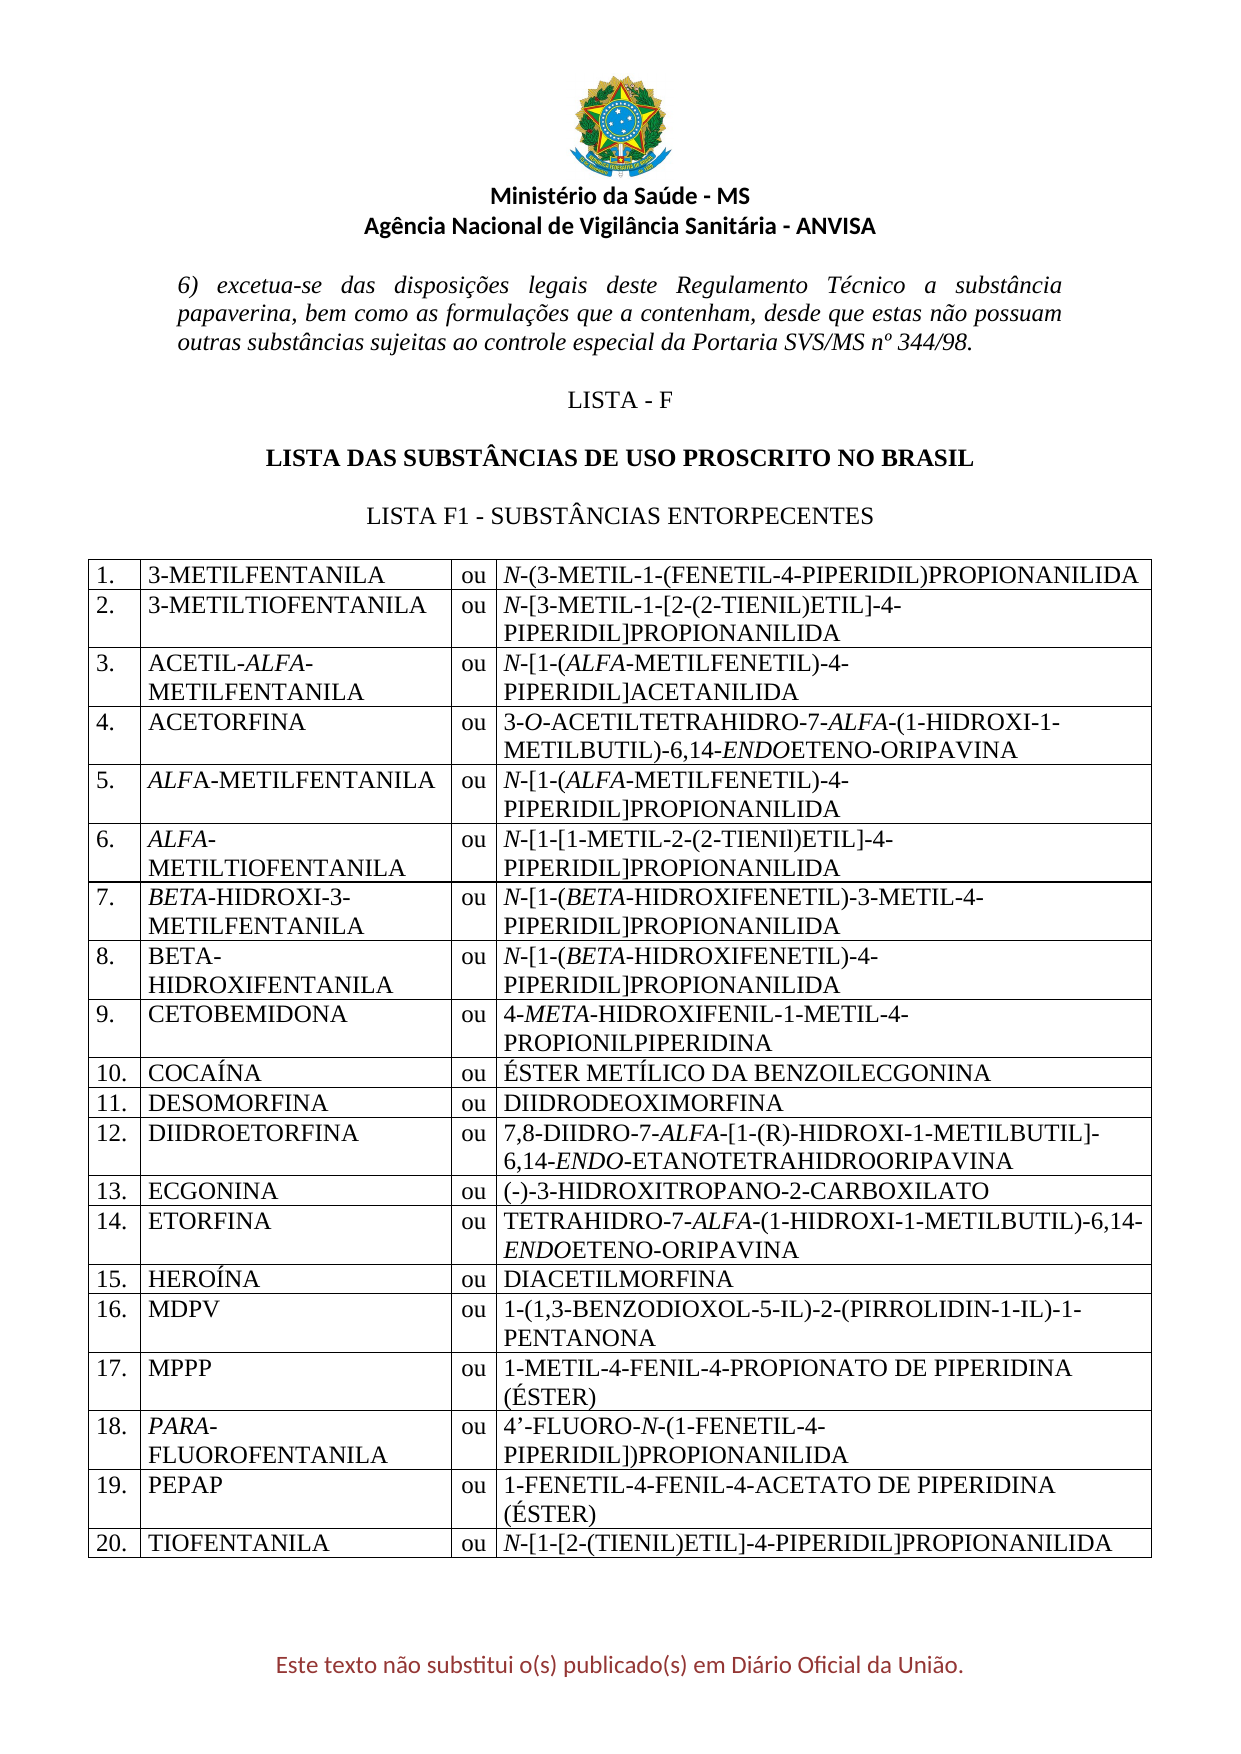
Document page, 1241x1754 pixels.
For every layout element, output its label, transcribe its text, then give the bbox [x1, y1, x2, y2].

table_cell ou [452, 824, 496, 881]
table_cell ou [452, 590, 496, 647]
table_cell ou [452, 1294, 496, 1352]
table_cell DIACETILMORFINA [497, 1265, 1151, 1293]
table_cell 20. [89, 1529, 140, 1557]
table_cell ou [452, 883, 496, 940]
table_cell ou [452, 1000, 496, 1057]
table_cell 12. [89, 1118, 140, 1175]
table_cell 15. [89, 1265, 140, 1293]
table_cell 18. [89, 1411, 140, 1469]
table_cell ACETORFINA [141, 707, 451, 764]
table_cell DIIDRODEOXIMORFINA [497, 1088, 1151, 1117]
table_cell ou [452, 1058, 496, 1087]
table_cell ECGONINA [141, 1176, 451, 1205]
table_cell ALFA-METILFENTANILA [141, 765, 451, 823]
table_cell 1-METIL-4-FENIL-4-PROPIONATO DE PIPERIDINA (ÉSTER) [497, 1353, 1151, 1410]
table_cell 4’-FLUORO-N-(1-FENETIL-4-PIPERIDIL])PROPIONANILIDA [497, 1411, 1151, 1469]
table_cell N-[1-(BETA-HIDROXIFENETIL)-3-METIL-4-PIPERIDIL]PROPIONANILIDA [497, 883, 1151, 940]
table_cell ACETIL-ALFA-METILFENTANILA [141, 648, 451, 706]
picture [566, 73, 674, 180]
table_cell ou [452, 1529, 496, 1557]
table_cell 4. [89, 707, 140, 764]
table_cell N-[1-[1-METIL-2-(2-TIENIl)ETIL]-4-PIPERIDIL]PROPIONANILIDA [497, 824, 1151, 881]
table_cell 4-META-HIDROXIFENIL-1-METIL-4-PROPIONILPIPERIDINA [497, 1000, 1151, 1057]
table_cell CETOBEMIDONA [141, 1000, 451, 1057]
table_cell 7,8-DIIDRO-7-ALFA-[1-(R)-HIDROXI-1-METILBUTIL]-6,14-ENDO-ETANOTETRAHIDROORIPAVINA [497, 1118, 1151, 1175]
table_cell 9. [89, 1000, 140, 1057]
table_cell N-[1-(ALFA-METILFENETIL)-4-PIPERIDIL]PROPIONANILIDA [497, 765, 1151, 823]
text LISTA DAS SUBSTÂNCIAS DE USO PROSCRITO NO BRASIL [177, 443, 1063, 472]
table_cell 3-O-ACETILTETRAHIDRO-7-ALFA-(1-HIDROXI-1-METILBUTIL)-6,14-ENDOETENO-ORIPAVINA [497, 707, 1151, 764]
table_cell 3. [89, 648, 140, 706]
table_cell 3-METILTIOFENTANILA [141, 590, 451, 647]
table_cell ou [452, 1353, 496, 1410]
table_cell 10. [89, 1058, 140, 1087]
text 6) excetua-se das disposições legais deste Regulamento Técnico a substância papaverina, bem como as formulações que a contenham, desde que estas não possuam outras substâncias sujeitas ao controle especial da Portaria SVS/MS nº 344/98. [177, 270, 1063, 356]
table_cell 17. [89, 1353, 140, 1410]
table_cell HEROÍNA [141, 1265, 451, 1293]
table_cell BETA-HIDROXI-3-METILFENTANILA [141, 883, 451, 940]
table_cell ou [452, 707, 496, 764]
table_cell DESOMORFINA [141, 1088, 451, 1117]
table_cell ETORFINA [141, 1206, 451, 1263]
table_cell TETRAHIDRO-7-ALFA-(1-HIDROXI-1-METILBUTIL)-6,14-ENDOETENO-ORIPAVINA [497, 1206, 1151, 1263]
table_cell 1-FENETIL-4-FENIL-4-ACETATO DE PIPERIDINA (ÉSTER) [497, 1470, 1151, 1527]
table_cell 14. [89, 1206, 140, 1263]
table_cell N-[1-(BETA-HIDROXIFENETIL)-4-PIPERIDIL]PROPIONANILIDA [497, 941, 1151, 998]
table_cell ou [452, 941, 496, 998]
table_cell PARA-FLUOROFENTANILA [141, 1411, 451, 1469]
table_cell 5. [89, 765, 140, 823]
table_cell 11. [89, 1088, 140, 1117]
table_header ou [452, 560, 496, 589]
table_cell N-[1-[2-(TIENIL)ETIL]-4-PIPERIDIL]PROPIONANILIDA [497, 1529, 1151, 1557]
table_cell 2. [89, 590, 140, 647]
table_cell ou [452, 1088, 496, 1117]
table_cell ou [452, 1265, 496, 1293]
table_cell BETA-HIDROXIFENTANILA [141, 941, 451, 998]
table_cell N-[3-METIL-1-[2-(2-TIENIL)ETIL]-4-PIPERIDIL]PROPIONANILIDA [497, 590, 1151, 647]
table_cell 13. [89, 1176, 140, 1205]
table_cell MPPP [141, 1353, 451, 1410]
table_cell TIOFENTANILA [141, 1529, 451, 1557]
table_cell ALFA-METILTIOFENTANILA [141, 824, 451, 881]
table_cell ou [452, 1411, 496, 1469]
table_cell N-[1-(ALFA-METILFENETIL)-4-PIPERIDIL]ACETANILIDA [497, 648, 1151, 706]
table_header 3-METILFENTANILA [141, 560, 451, 589]
text LISTA F1 - SUBSTÂNCIAS ENTORPECENTES [177, 501, 1063, 530]
table_cell ou [452, 648, 496, 706]
text LISTA - F [177, 385, 1063, 414]
table_cell (-)-3-HIDROXITROPANO-2-CARBOXILATO [497, 1176, 1151, 1205]
table_cell 16. [89, 1294, 140, 1352]
table_cell PEPAP [141, 1470, 451, 1527]
table_cell MDPV [141, 1294, 451, 1352]
table_cell ou [452, 1176, 496, 1205]
table_cell 7. [89, 883, 140, 940]
table_cell 19. [89, 1470, 140, 1527]
table_cell 1-(1,3-BENZODIOXOL-5-IL)-2-(PIRROLIDIN-1-IL)-1-PENTANONA [497, 1294, 1151, 1352]
table_cell DIIDROETORFINA [141, 1118, 451, 1175]
table_cell ou [452, 1206, 496, 1263]
table_cell 8. [89, 941, 140, 998]
table_cell ou [452, 1470, 496, 1527]
table_cell COCAÍNA [141, 1058, 451, 1087]
table_header 1. [89, 560, 140, 589]
table_header N-(3-METIL-1-(FENETIL-4-PIPERIDIL)PROPIONANILIDA [497, 560, 1151, 589]
table_cell ou [452, 1118, 496, 1175]
table_cell ou [452, 765, 496, 823]
table_cell 6. [89, 824, 140, 881]
table_cell ÉSTER METÍLICO DA BENZOILECGONINA [497, 1058, 1151, 1087]
